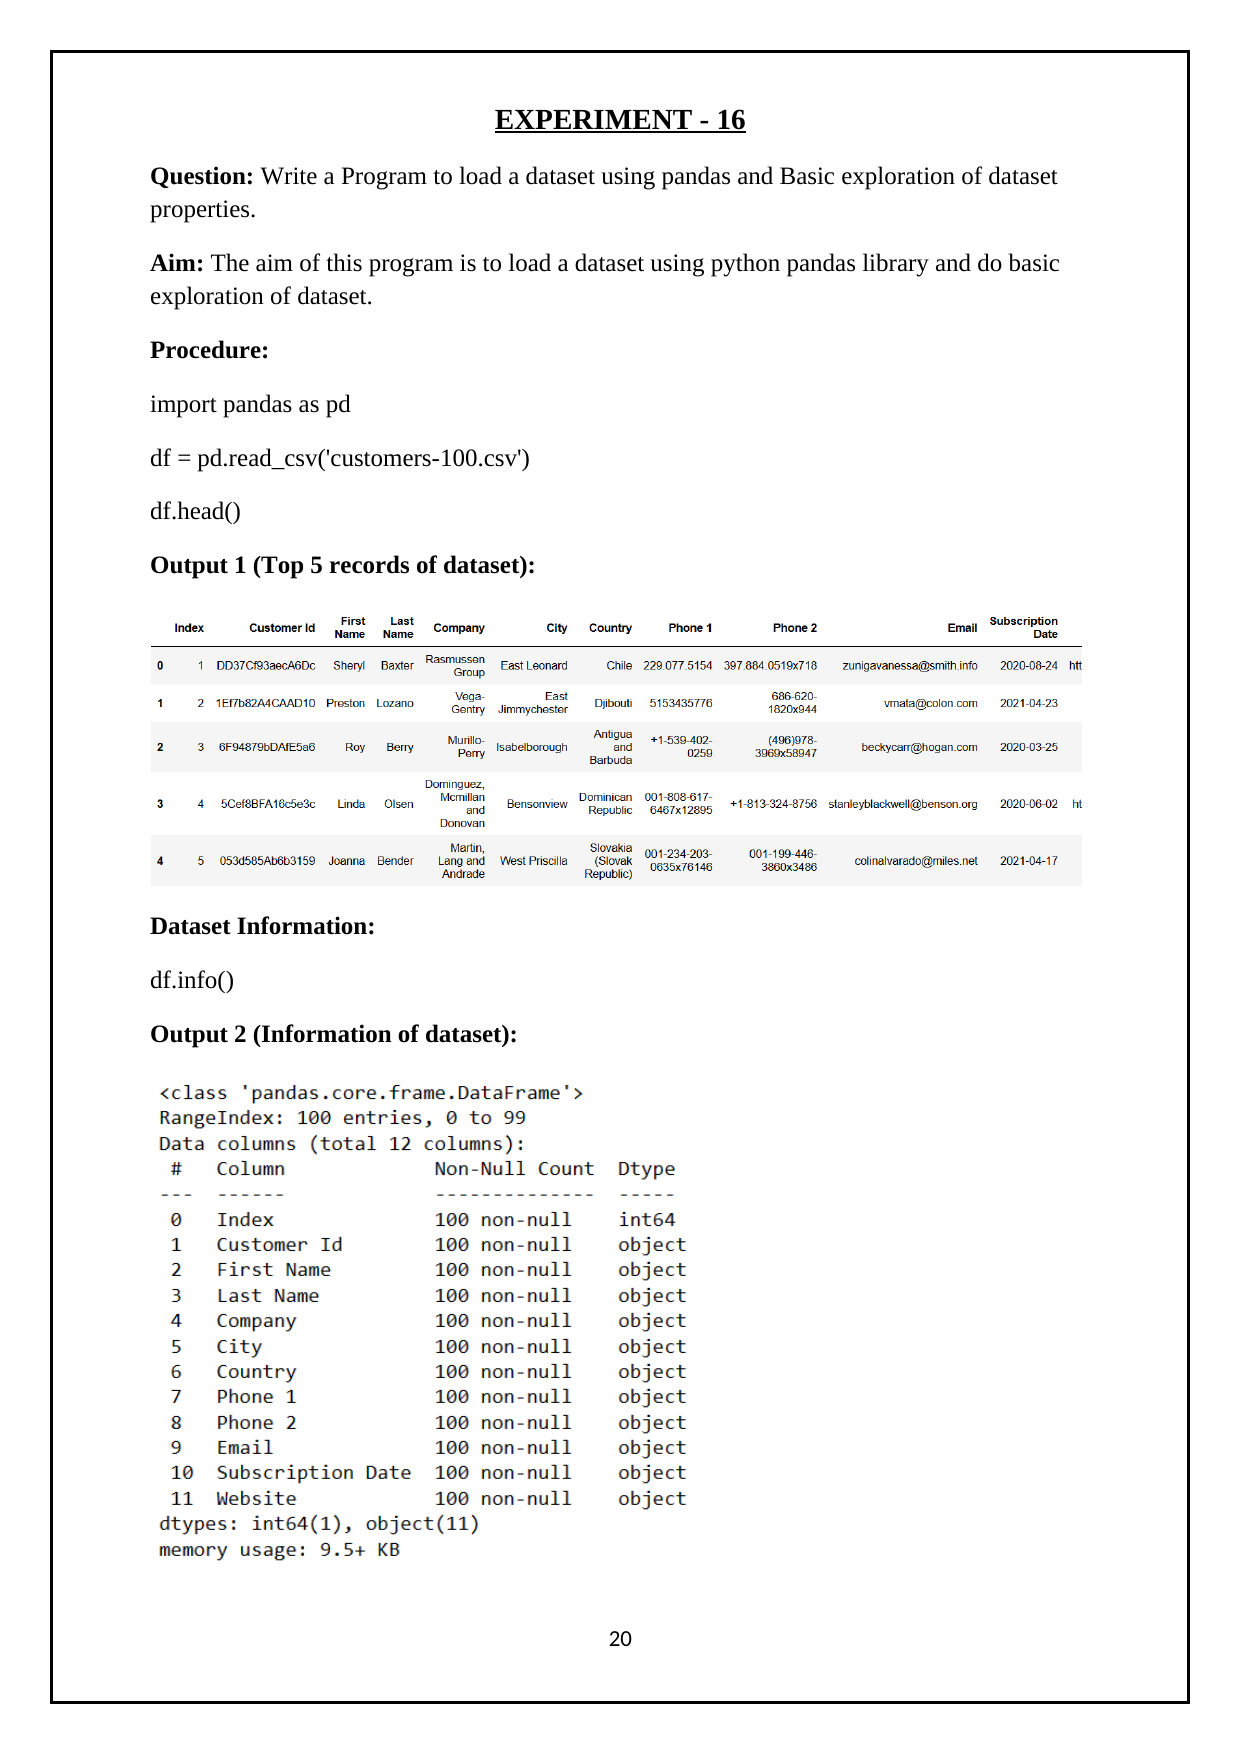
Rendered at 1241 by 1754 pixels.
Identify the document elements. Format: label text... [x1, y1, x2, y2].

text Output 2 (Information of dataset): [150, 1019, 1090, 1048]
picture [150, 1072, 702, 1569]
text df = pd.read_csv('customers-100.csv') [150, 443, 1090, 471]
picture [150, 604, 1091, 887]
text df.head() [150, 496, 1090, 525]
text EXPERIMENT - 16 [150, 102, 1090, 135]
text df.info() [150, 965, 1090, 994]
text import pandas as pd [150, 389, 1090, 417]
text Dataset Information: [150, 911, 1090, 940]
text Output 1 (Top 5 records of dataset): [150, 550, 1090, 579]
text Procedure: [150, 335, 1090, 364]
text Question: Write a Program to load a dataset using pandas and Basic exploration of dataset properties. [150, 161, 1090, 223]
text Aim: The aim of this program is to load a dataset using python pandas library and do basic exploration of dataset. [150, 248, 1090, 310]
